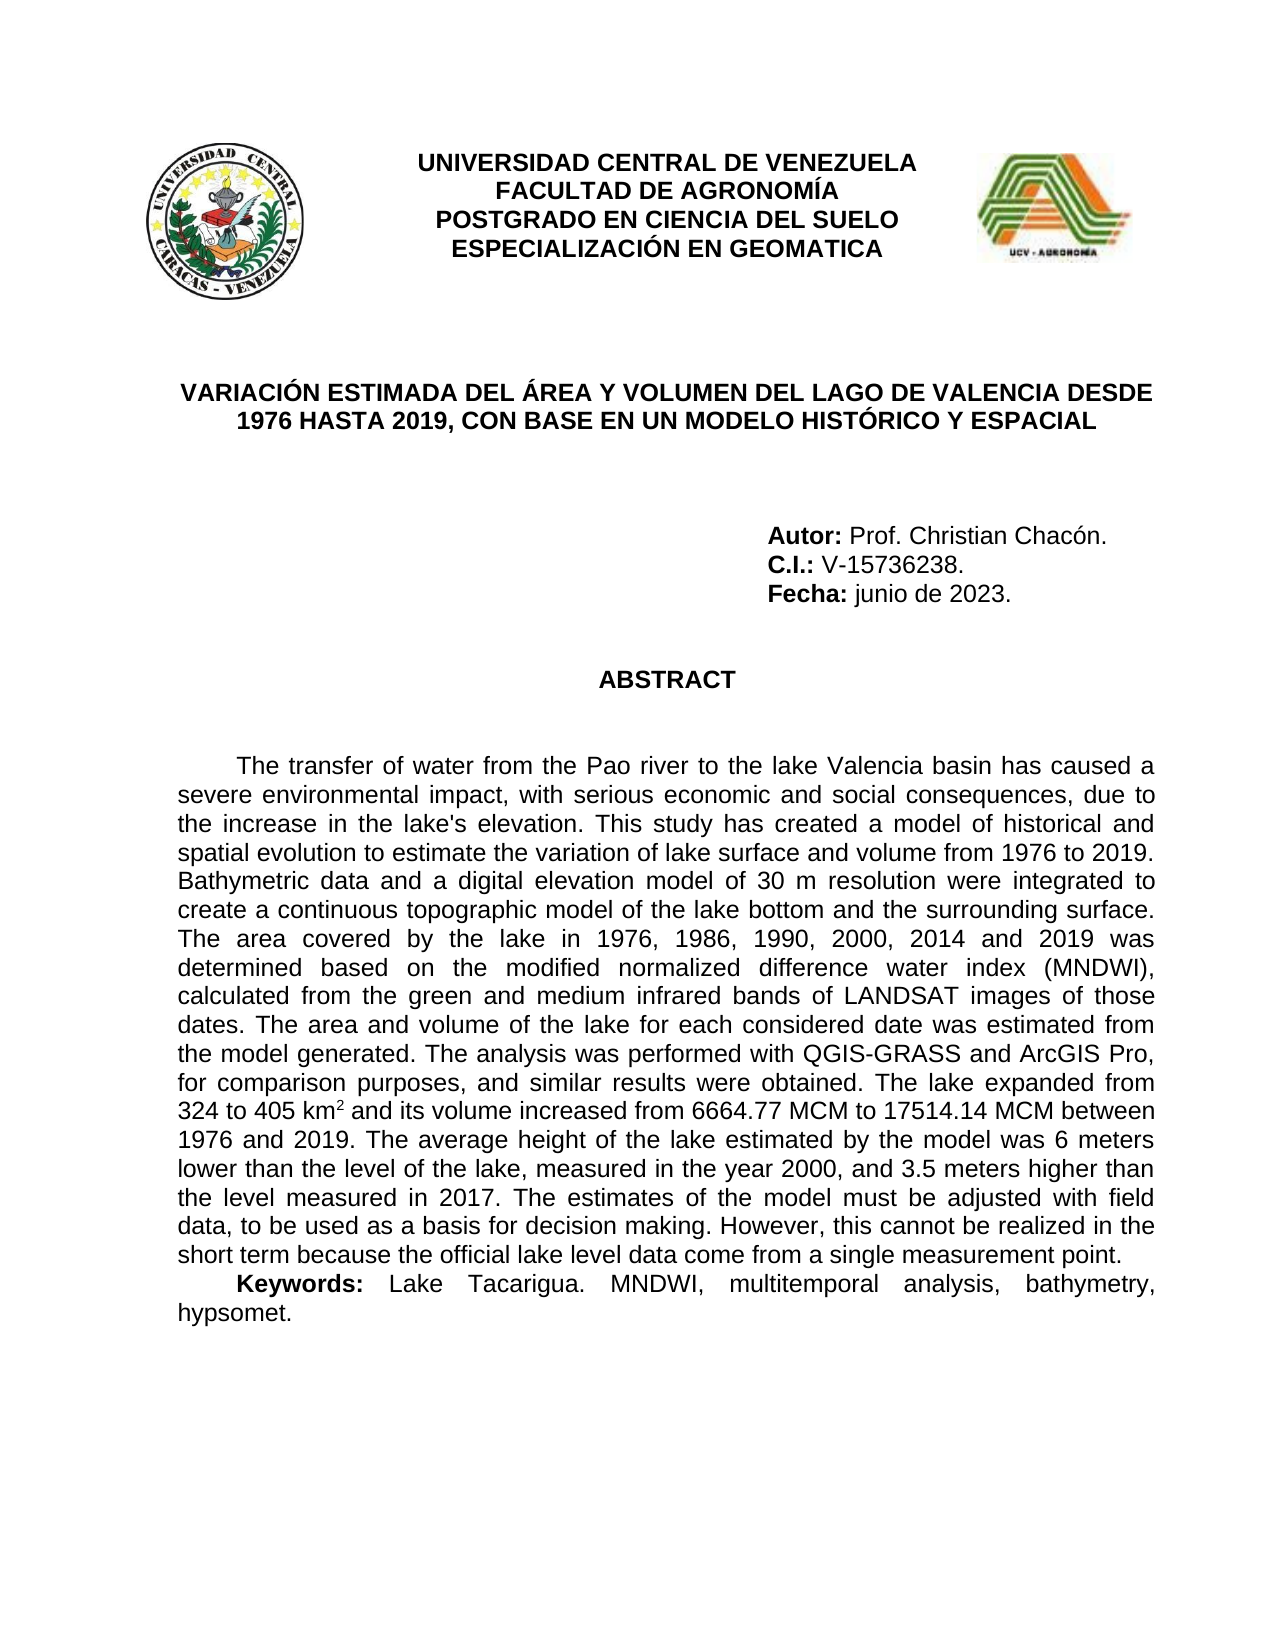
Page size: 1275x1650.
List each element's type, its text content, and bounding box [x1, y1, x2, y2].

text Keywords: Lake Tacarigua. MNDWI, multitemporal analysis, bathymetry, hypsomet. [177, 1269, 1157, 1326]
text POSTGRADO EN CIENCIA DEL SUELO [177, 205, 1157, 234]
text Fecha: junio de 2023. [767, 579, 1157, 608]
text UNIVERSIDAD CENTRAL DE VENEZUELA [177, 148, 1157, 176]
text VARIACIÓN ESTIMADA DEL ÁREA Y VOLUMEN DEL LAGO DE VALENCIA DESDE 1976 HASTA 2019, CON BASE EN UN MODELO HISTÓRICO Y ESPACIAL [177, 378, 1157, 435]
text The transfer of water from the Pao river to the lake Valencia basin has caused a severe environmental impact, with serious economic and social consequences, due to the increase in the lake's elevation. This study has created a model of historical and spatial evolution to estimate the variation of lake surface and volume from 1976 to 2019. Bathymetric data and a digital elevation model of 30 m resolution were integrated to create a continuous topographic model of the lake bottom and the surrounding surface. The area covered by the lake in 1976, 1986, 1990, 2000, 2014 and 2019 was determined based on the modified normalized difference water index (MNDWI), calculated from the green and medium infrared bands of LANDSAT images of those dates. The area and volume of the lake for each considered date was estimated from the model generated. The analysis was performed with QGIS-GRASS and ArcGIS Pro, for comparison purposes, and similar results were obtained. The lake expanded from 324 to 405 km2 and its volume increased from 6664.77 MCM to 17514.14 MCM between 1976 and 2019. The average height of the lake estimated by the model was 6 meters lower than the level of the lake, measured in the year 2000, and 3.5 meters higher than the level measured in 2017. The estimates of the model must be adjusted with field data, to be used as a basis for decision making. However, this cannot be realized in the short term because the official lake level data come from a single measurement point. [177, 751, 1157, 1269]
text Autor: Prof. Christian Chacón. [767, 521, 1157, 550]
text FACULTAD DE AGRONOMÍA [177, 176, 1157, 205]
text ESPECIALIZACIÓN EN GEOMATICA [177, 234, 1157, 263]
text C.I.: V-15736238. [767, 550, 1157, 579]
picture [146, 143, 304, 300]
text ABSTRACT [177, 665, 1157, 694]
